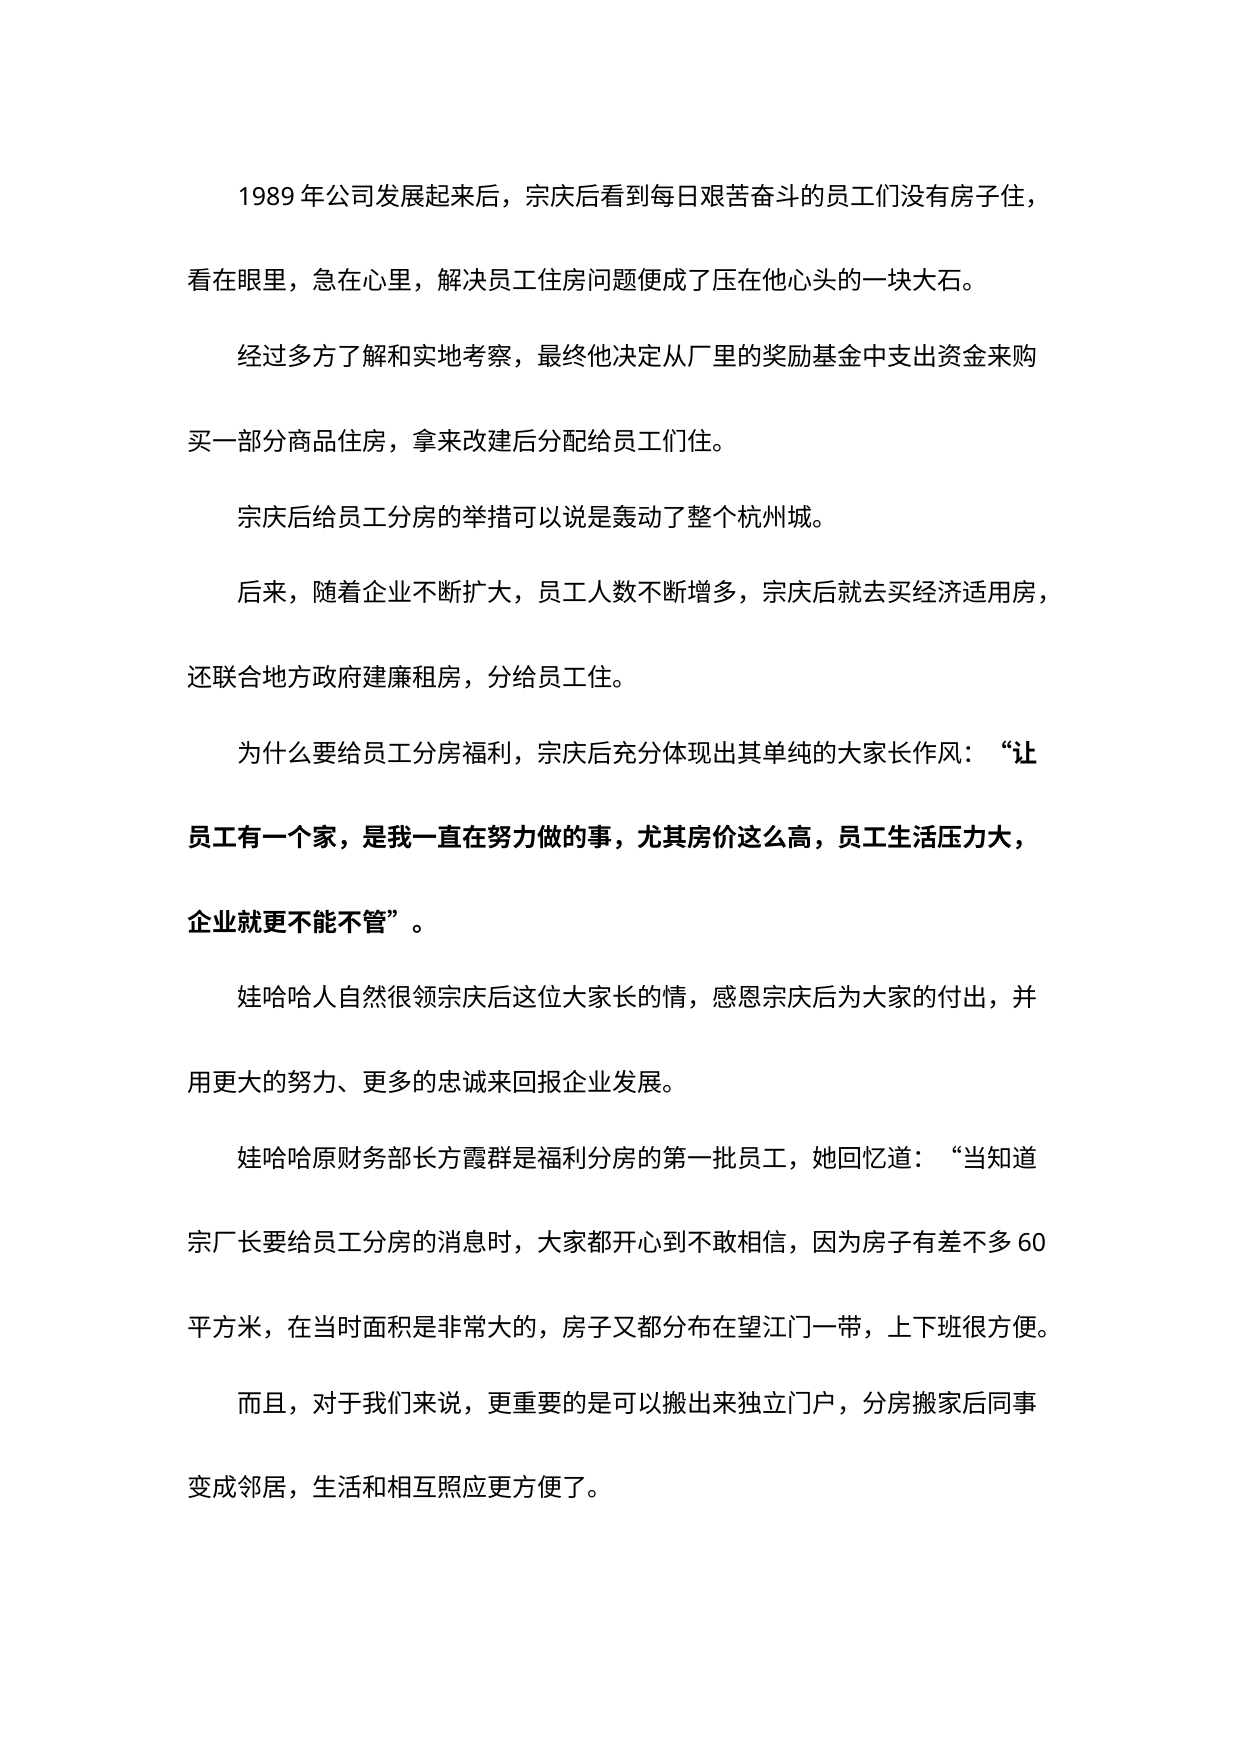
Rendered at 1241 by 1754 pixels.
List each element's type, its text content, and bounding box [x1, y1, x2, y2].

text 娃哈哈人自然很领宗庆后这位大家长的情，感恩宗庆后为大家的付出，并用更大的努力、更多的忠诚来回报企业发展。 [187, 963, 1053, 1113]
text 为什么要给员工分房福利，宗庆后充分体现出其单纯的大家长作风：“让员工有一个家，是我一直在努力做的事，尤其房价这么高，员工生活压力大，企业就更不能不管”。 [187, 719, 1053, 953]
text 宗庆后给员工分房的举措可以说是轰动了整个杭州城。 [187, 483, 1053, 548]
text 后来，随着企业不断扩大，员工人数不断增多，宗庆后就去买经济适用房，还联合地方政府建廉租房，分给员工住。 [187, 558, 1053, 708]
text 娃哈哈原财务部长方霞群是福利分房的第一批员工，她回忆道：“当知道宗厂长要给员工分房的消息时，大家都开心到不敢相信，因为房子有差不多60平方米，在当时面积是非常大的，房子又都分布在望江门一带，上下班很方便。 [187, 1124, 1053, 1358]
text 经过多方了解和实地考察，最终他决定从厂里的奖励基金中支出资金来购买一部分商品住房，拿来改建后分配给员工们住。 [187, 322, 1053, 472]
text 1989年公司发展起来后，宗庆后看到每日艰苦奋斗的员工们没有房子住，看在眼里，急在心里，解决员工住房问题便成了压在他心头的一块大石。 [187, 162, 1053, 311]
text 而且，对于我们来说，更重要的是可以搬出来独立门户，分房搬家后同事变成邻居，生活和相互照应更方便了。 [187, 1369, 1053, 1518]
